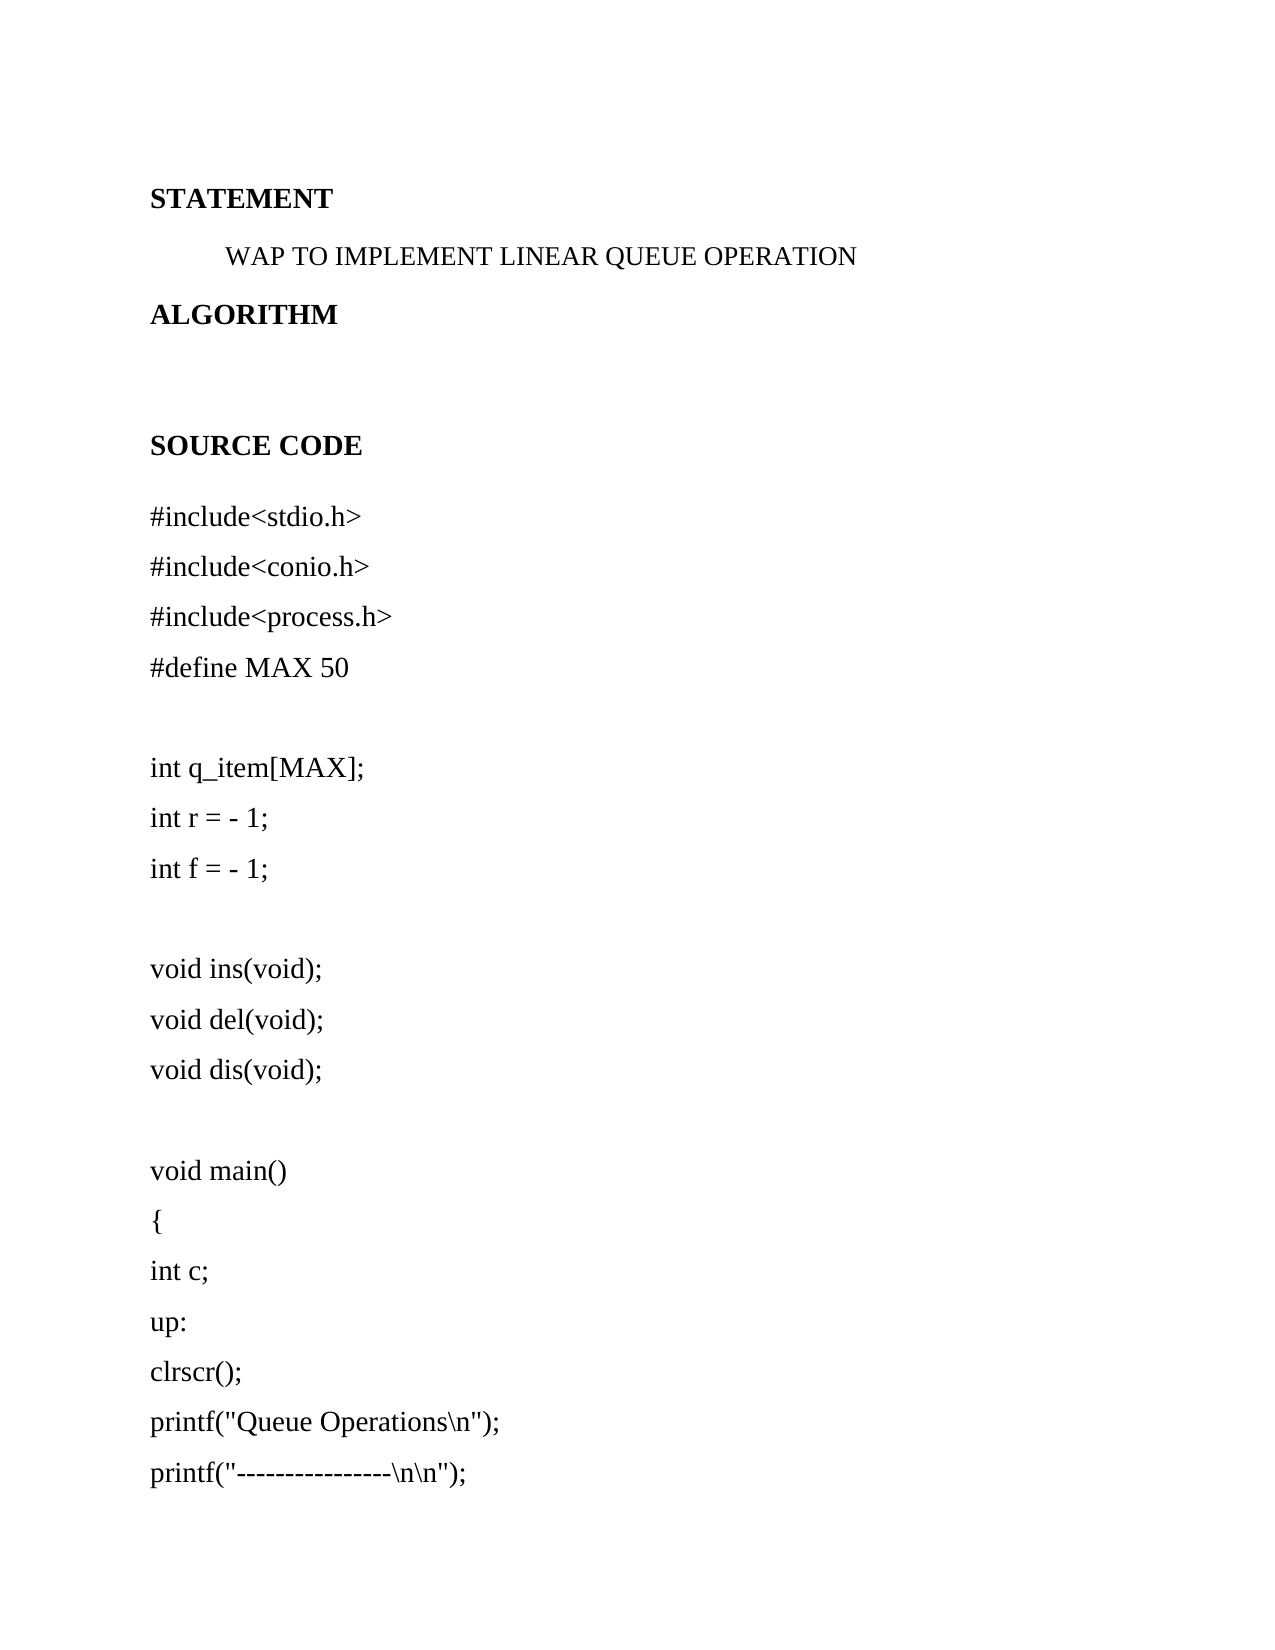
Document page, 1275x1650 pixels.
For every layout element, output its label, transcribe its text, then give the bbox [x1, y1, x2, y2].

text { [150, 1203, 1125, 1237]
text SOURCE CODE [150, 428, 1125, 461]
text #include<conio.h> [150, 549, 1125, 583]
text int q_item[MAX]; [150, 750, 1125, 784]
text clrscr(); [150, 1354, 1125, 1388]
text ALGORITHM [150, 297, 1125, 331]
text printf("----------------\n\n"); [150, 1455, 1125, 1488]
text printf("Queue Operations\n"); [150, 1404, 1125, 1438]
text #include<process.h> [150, 599, 1125, 633]
text up: [150, 1304, 1125, 1337]
text void ins(void); [150, 952, 1125, 985]
text WAP TO IMPLEMENT LINEAR QUEUE OPERATION [150, 241, 1125, 272]
text #define MAX 50 [150, 650, 1125, 683]
text void dis(void); [150, 1052, 1125, 1086]
text STATEMENT [150, 181, 1125, 215]
text #include<stdio.h> [150, 499, 1125, 532]
text int c; [150, 1253, 1125, 1287]
text int f = - 1; [150, 851, 1125, 884]
text int r = - 1; [150, 801, 1125, 834]
text void main() [150, 1153, 1125, 1186]
text void del(void); [150, 1002, 1125, 1035]
